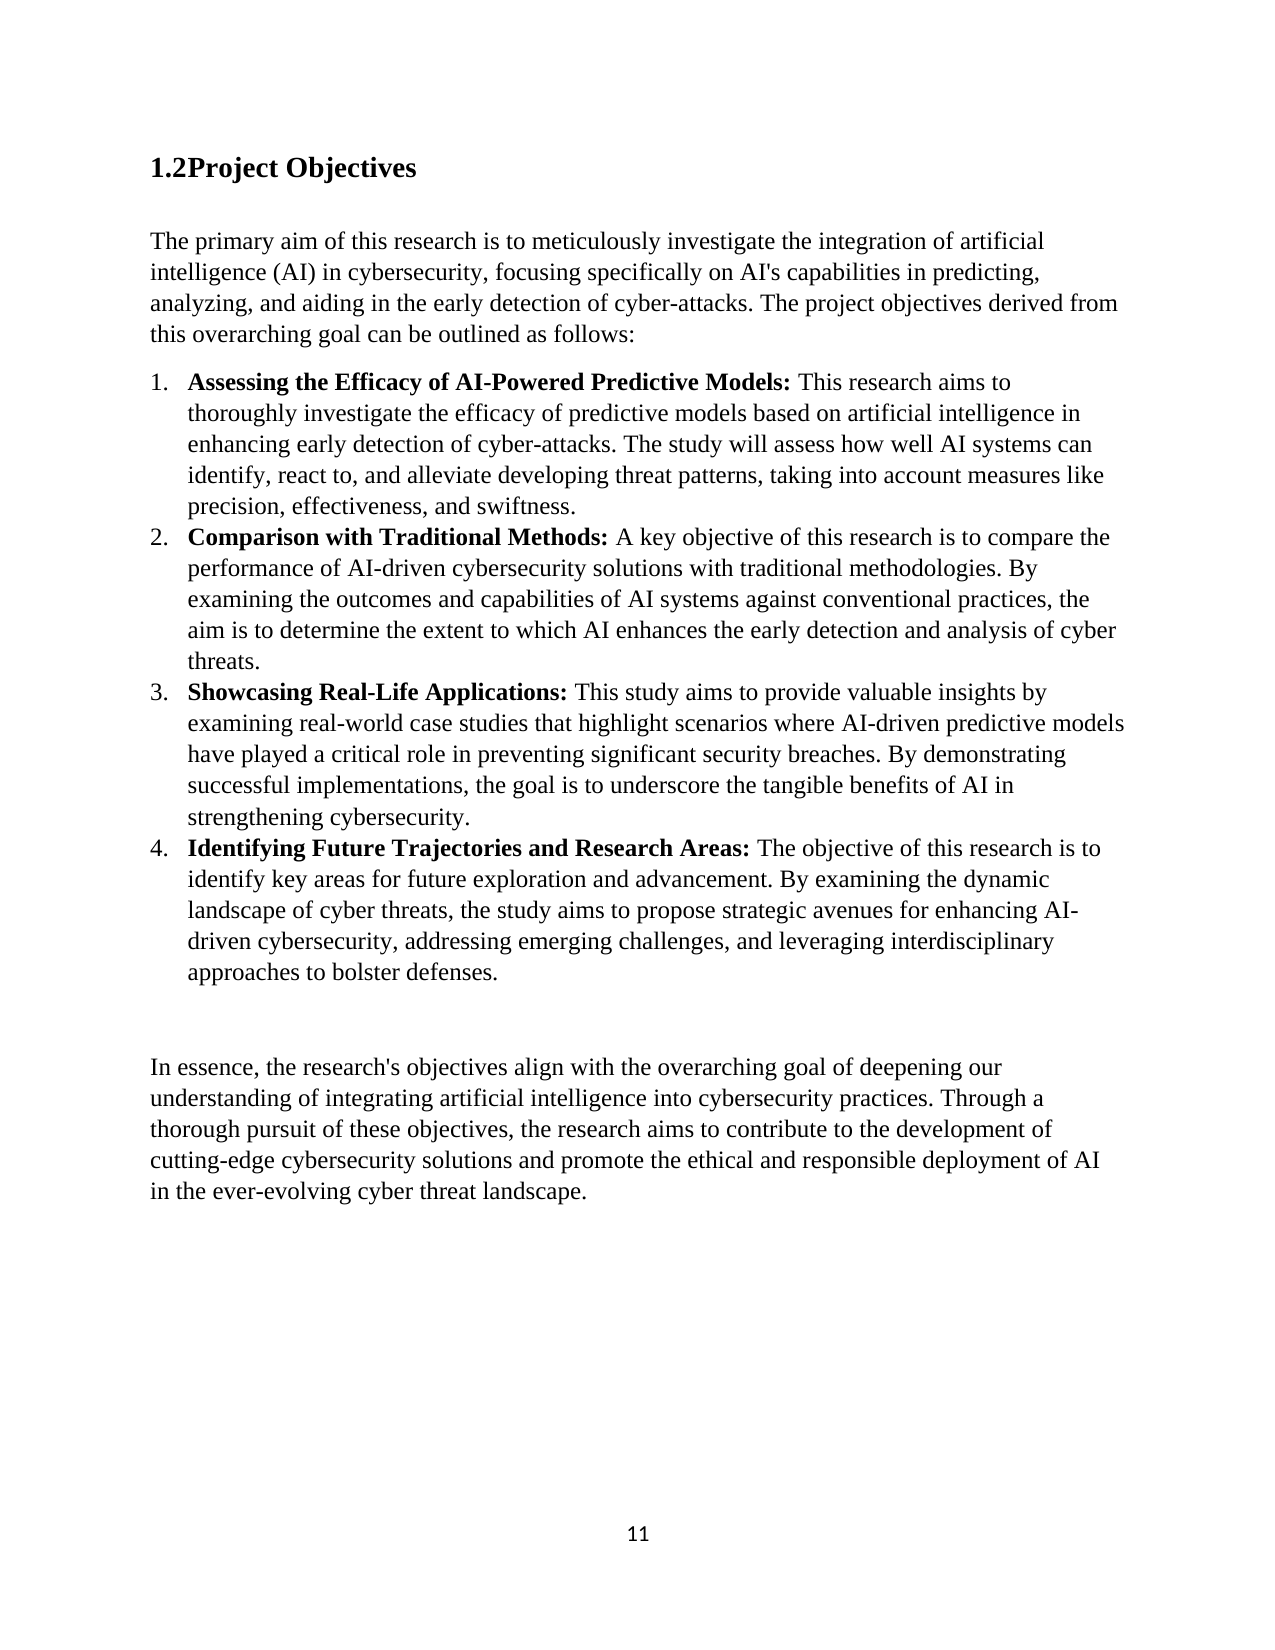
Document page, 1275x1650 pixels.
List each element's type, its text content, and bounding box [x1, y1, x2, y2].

text In essence, the research's objectives align with the overarching goal of deepening our understanding of integrating artificial intelligence into cybersecurity practices. Through a thorough pursuit of these objectives, the research aims to contribute to the development of cutting-edge cybersecurity solutions and promote the ethical and responsible deployment of AI in the ever-evolving cyber threat landscape. [150, 1052, 1125, 1205]
list Assessing the Efficacy of AI-Powered Predictive Models: This research aims to thoroughly investigate the efficacy of predictive models based on artificial intelligence in enhancing early detection of cyber-attacks. The study will assess how well AI systems can identify, react to, and alleviate developing threat patterns, taking into account measures like precision, effectiveness, and swiftness. [150, 367, 1125, 520]
subtitle Project Objectives [150, 150, 1125, 223]
list Identifying Future Trajectories and Research Areas: The objective of this research is to identify key areas for future exploration and advancement. By examining the dynamic landscape of cyber threats, the study aims to propose strategic avenues for enhancing AI-driven cybersecurity, addressing emerging challenges, and leveraging interdisciplinary approaches to bolster defenses. [150, 833, 1125, 986]
list Showcasing Real-Life Applications: This study aims to provide valuable insights by examining real-world case studies that highlight scenarios where AI-driven predictive models have played a critical role in preventing significant security breaches. By demonstrating successful implementations, the goal is to underscore the tangible benefits of AI in strengthening cybersecurity. [150, 677, 1125, 830]
text The primary aim of this research is to meticulously investigate the integration of artificial intelligence (AI) in cybersecurity, focusing specifically on AI's capabilities in predicting, analyzing, and aiding in the early detection of cyber-attacks. The project objectives derived from this overarching goal can be outlined as follows: [150, 226, 1125, 348]
list Comparison with Traditional Methods: A key objective of this research is to compare the performance of AI-driven cybersecurity solutions with traditional methodologies. By examining the outcomes and capabilities of AI systems against conventional practices, the aim is to determine the extent to which AI enhances the early detection and analysis of cyber threats. [150, 522, 1125, 675]
